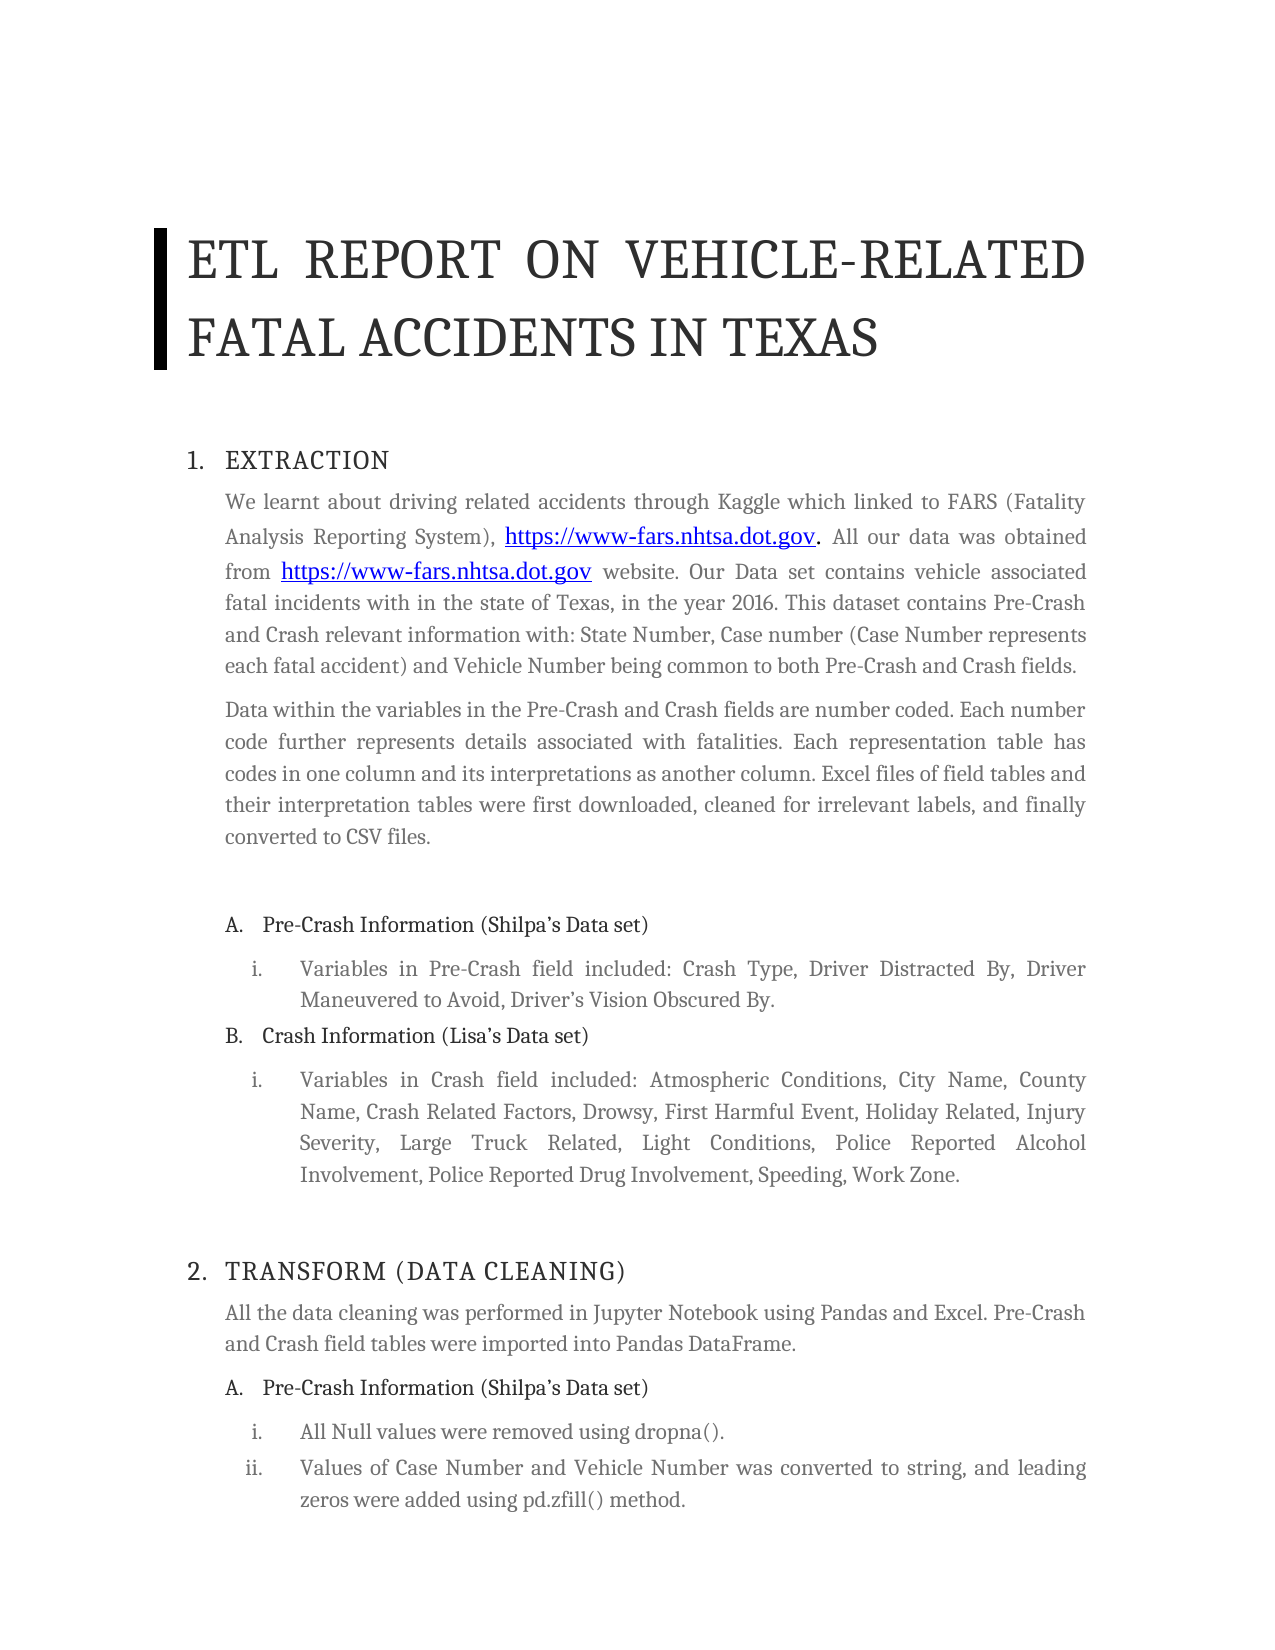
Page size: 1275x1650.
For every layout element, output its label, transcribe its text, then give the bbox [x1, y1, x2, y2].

subtitle Values of Case Number and Vehicle Number was converted to string, and leading zeros were added using pd.zfill() method. [262, 1455, 1087, 1513]
subtitle Variables in Crash field included: Atmospheric Conditions, City Name, County Name, Crash Related Factors, Drowsy, First Harmful Event, Holiday Related, Injury Severity, Large Truck Related, Light Conditions, Police Reported Alcohol Involvement, Police Reported Drug Involvement, Speeding, Work Zone. [262, 1067, 1087, 1188]
subtitle Pre-Crash Information (Shilpa’s Data set) [225, 1375, 1087, 1401]
text Data within the variables in the Pre-Crash and Crash fields are number coded. Each number code further represents details associated with fatalities. Each representation table has codes in one column and its interpretations as another column. Excel files of field tables and their interpretation tables were first downloaded, cleaned for irrelevant labels, and finally converted to CSV files. [225, 697, 1087, 850]
subtitle Variables in Pre-Crash field included: Crash Type, Driver Distracted By, Driver Maneuvered to Avoid, Driver’s Vision Obscured By. [262, 956, 1087, 1014]
subtitle Crash Information (Lisa’s Data set) [225, 1023, 1087, 1049]
subtitle Transform (data Cleaning) [187, 1256, 1087, 1287]
subtitle Extraction [187, 445, 1087, 477]
text All the data cleaning was performed in Jupyter Notebook using Pandas and Excel. Pre-Crash and Crash field tables were imported into Pandas DataFrame. [225, 1299, 1087, 1357]
title ETL Report on Vehicle-related fatal accidents in texas [167, 228, 1087, 370]
subtitle Pre-Crash Information (Shilpa’s Data set) [225, 912, 1087, 938]
subtitle All Null values were removed using dropna(). [262, 1419, 1087, 1445]
text We learnt about driving related accidents through Kaggle which linked to FARS (Fatality Analysis Reporting System), https://www-fars.nhtsa.dot.gov. All our data was obtained from https://www-fars.nhtsa.dot.gov website. Our Data set contains vehicle associated fatal incidents with in the state of Texas, in the year 2016. This dataset contains Pre-Crash and Crash relevant information with: State Number, Case number (Case Number represents each fatal accident) and Vehicle Number being common to both Pre-Crash and Crash fields. [225, 489, 1087, 679]
